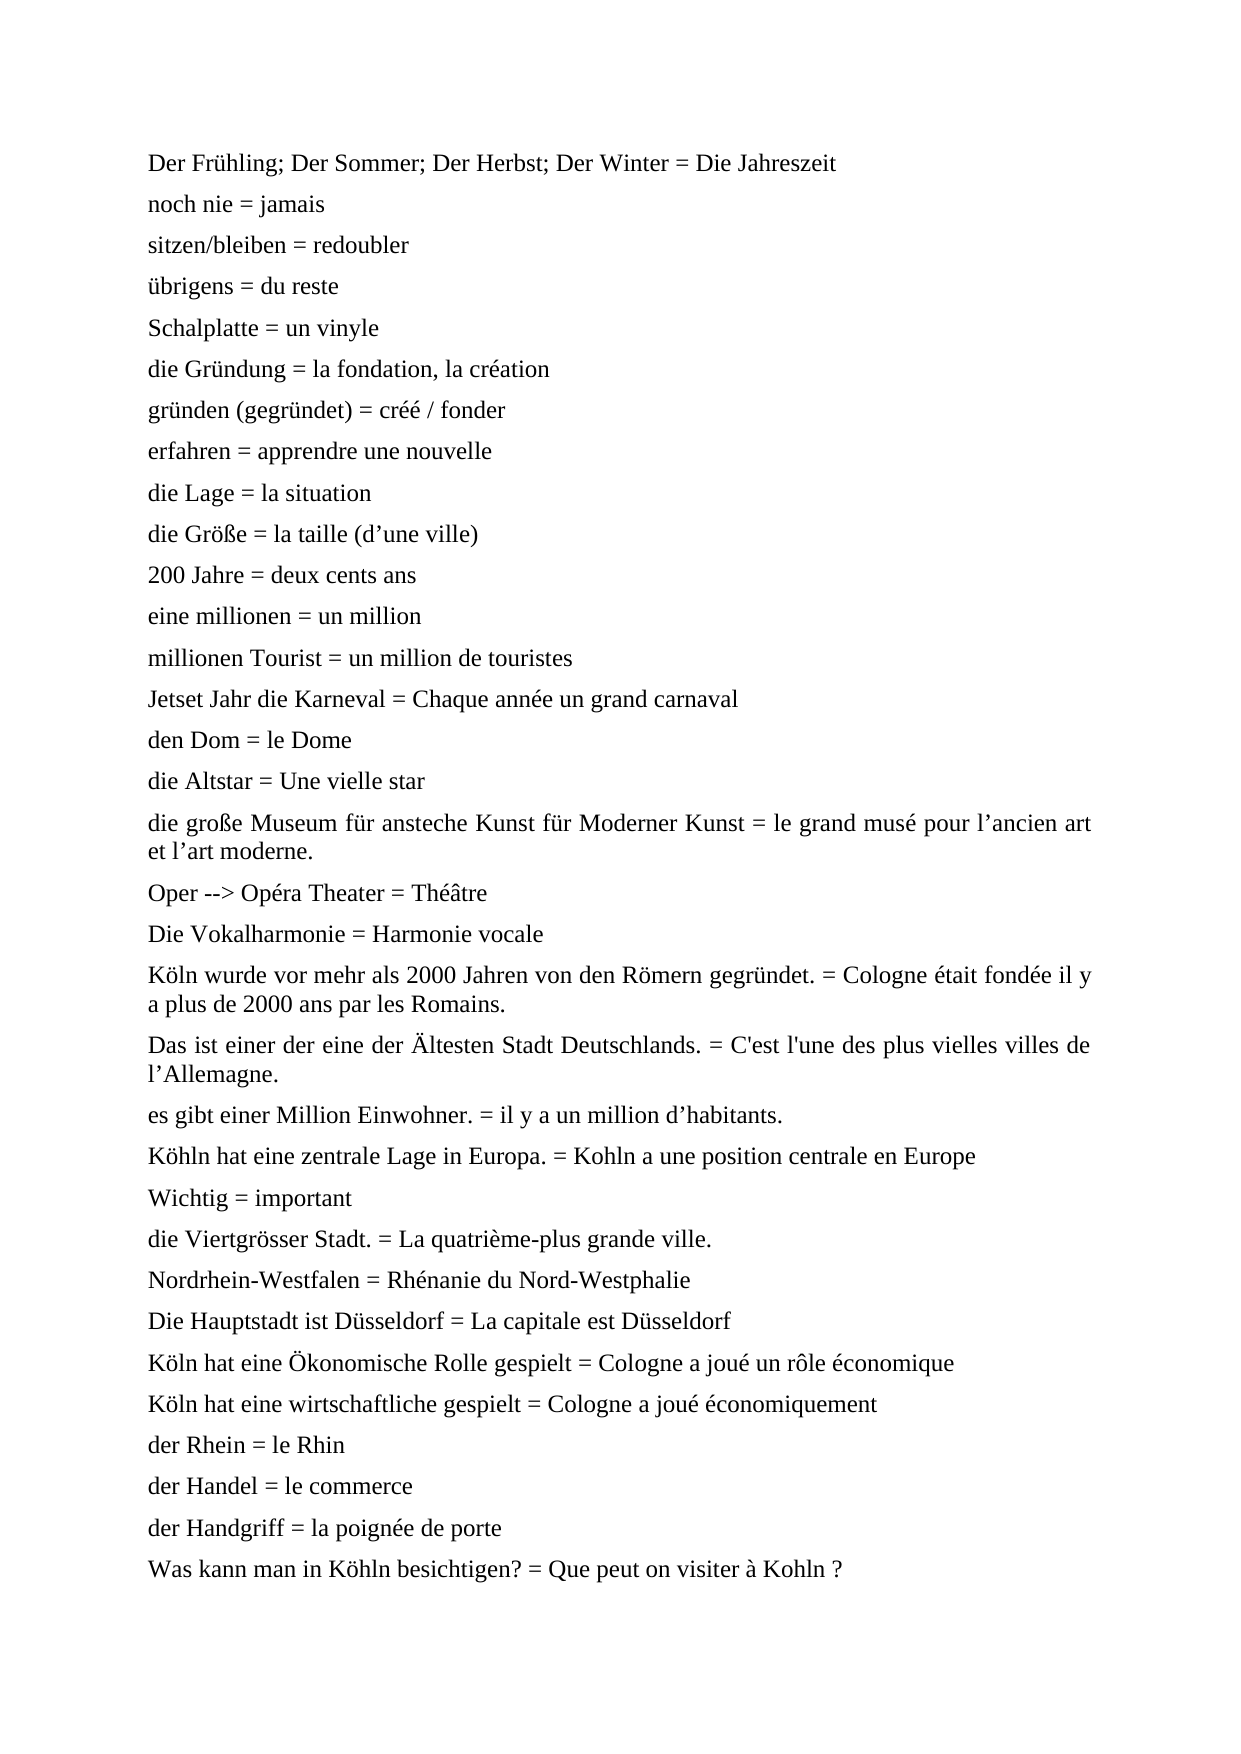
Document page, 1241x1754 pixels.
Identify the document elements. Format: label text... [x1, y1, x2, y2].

text Jetset Jahr die Karneval = Chaque année un grand carnaval [148, 684, 1093, 713]
text die große Museum für ansteche Kunst für Moderner Kunst = le grand musé pour l’ancien art et l’art moderne. [148, 808, 1093, 865]
text eine millionen = un million [148, 601, 1093, 630]
text Köln hat eine wirtschaftliche gespielt = Cologne a joué économiquement [148, 1389, 1093, 1418]
text der Rhein = le Rhin [148, 1430, 1093, 1459]
text die Gründung = la fondation, la création [148, 354, 1093, 383]
text der Handel = le commerce [148, 1471, 1093, 1500]
text Die Hauptstadt ist Düsseldorf = La capitale est Düsseldorf [148, 1306, 1093, 1335]
text Der Frühling; Der Sommer; Der Herbst; Der Winter = Die Jahreszeit [148, 148, 1093, 176]
text gründen (gegründet) = créé / fonder [148, 395, 1093, 424]
text die Altstar = Une vielle star [148, 766, 1093, 795]
text den Dom = le Dome [148, 725, 1093, 754]
text Köln hat eine Ökonomische Rolle gespielt = Cologne a joué un rôle économique [148, 1348, 1093, 1376]
text Die Vokalharmonie = Harmonie vocale [148, 919, 1093, 948]
text die Größe = la taille (d’une ville) [148, 519, 1093, 548]
text Oper --> Opéra Theater = Théâtre [148, 878, 1093, 906]
text die Viertgrösser Stadt. = La quatrième-plus grande ville. [148, 1224, 1093, 1253]
text Wichtig = important [148, 1183, 1093, 1211]
text übrigens = du reste [148, 271, 1093, 300]
text millionen Tourist = un million de touristes [148, 643, 1093, 671]
text die Lage = la situation [148, 478, 1093, 506]
text Schalplatte = un vinyle [148, 313, 1093, 341]
text sitzen/bleiben = redoubler [148, 230, 1093, 259]
text erfahren = apprendre une nouvelle [148, 436, 1093, 465]
text Nordrhein-Westfalen = Rhénanie du Nord-Westphalie [148, 1265, 1093, 1294]
text es gibt einer Million Einwohner. = il y a un million d’habitants. [148, 1100, 1093, 1129]
text Köln wurde vor mehr als 2000 Jahren von den Römern gegründet. = Cologne était fondée il y a plus de 2000 ans par les Romains. [148, 960, 1093, 1018]
text Was kann man in Köhln besichtigen? = Que peut on visiter à Kohln ? [148, 1554, 1093, 1583]
text noch nie = jamais [148, 189, 1093, 218]
text Das ist einer der eine der Ältesten Stadt Deutschlands. = C'est l'une des plus vielles villes de l’Allemagne. [148, 1030, 1093, 1088]
text Köhln hat eine zentrale Lage in Europa. = Kohln a une position centrale en Europe [148, 1141, 1093, 1170]
text 200 Jahre = deux cents ans [148, 560, 1093, 589]
text der Handgriff = la poignée de porte [148, 1513, 1093, 1541]
